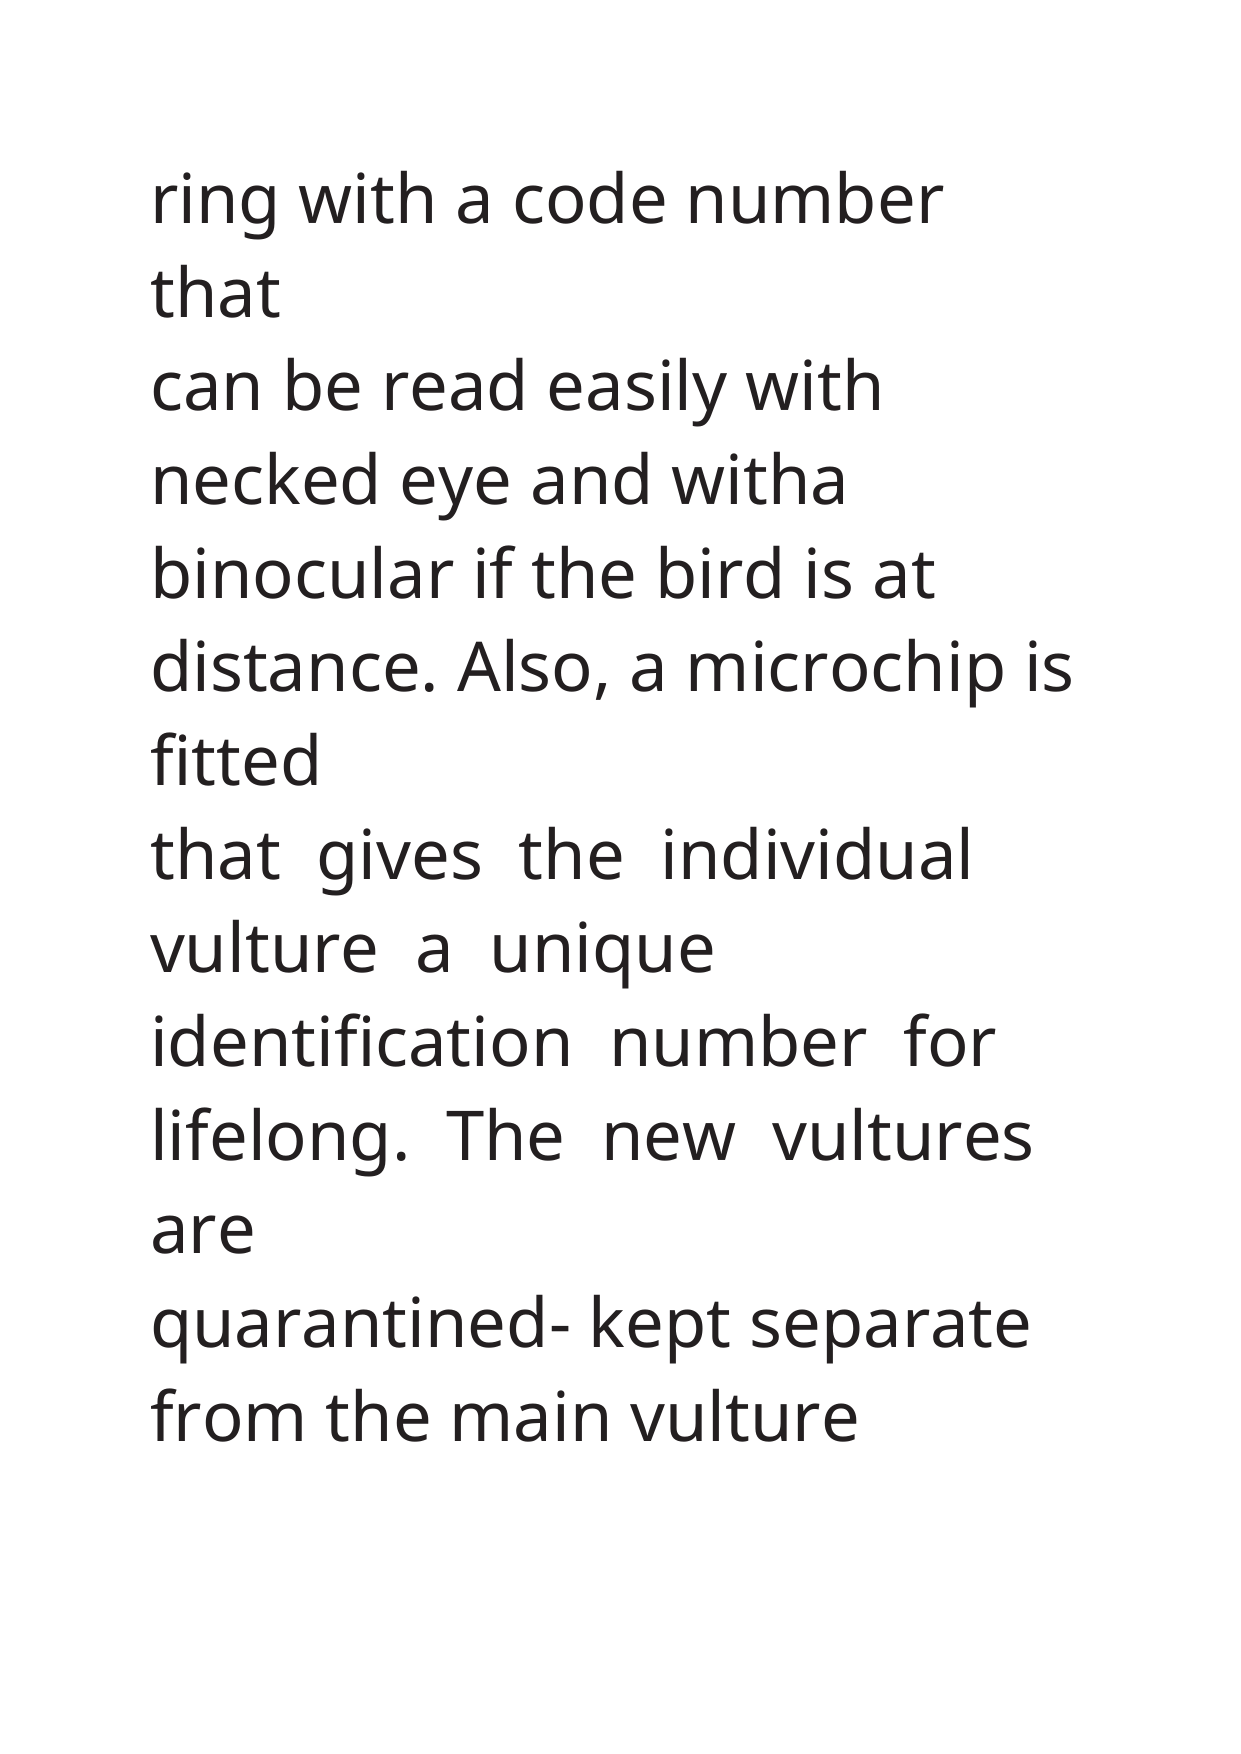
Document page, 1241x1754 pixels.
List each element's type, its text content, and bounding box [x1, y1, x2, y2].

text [150, 150, 1090, 337]
text that gives the individual vulture a unique identification number for lifelong. The new vultures are [150, 806, 1090, 1274]
text can be read easily with necked eye and witha binocular if the bird is at distance. Also, a microchip is fitted [150, 337, 1090, 806]
text quarantined- kept separate from the main vulture [150, 1274, 1090, 1461]
